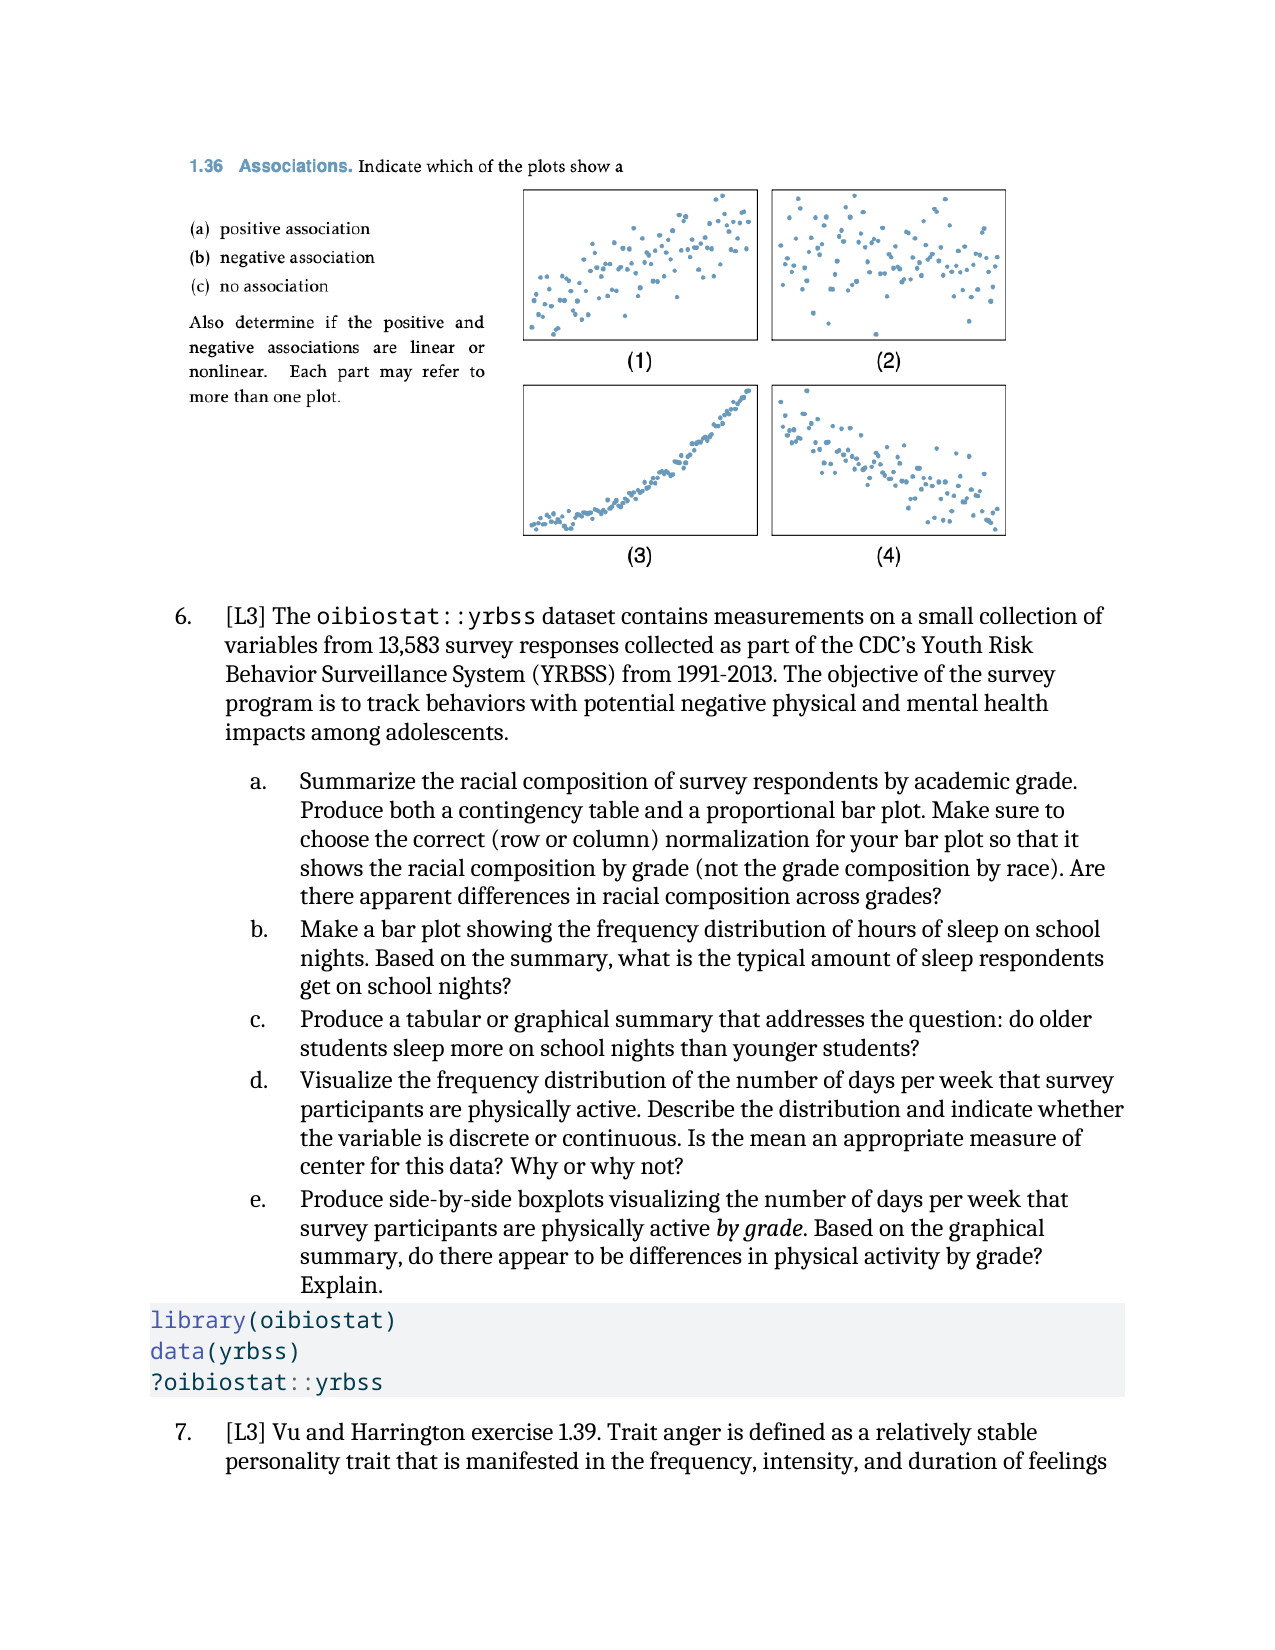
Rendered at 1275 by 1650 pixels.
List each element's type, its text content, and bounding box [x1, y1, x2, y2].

text library(oibiostat) data(yrbss) ?oibiostat::yrbss [150, 1303, 1125, 1397]
list Visualize the frequency distribution of the number of days per week that survey participants are physically active. Describe the distribution and indicate whether the variable is discrete or continuous. Is the mean an appropriate measure of center for this data? Why or why not? [250, 1066, 1125, 1181]
list Produce a tabular or graphical summary that addresses the question: do older students sleep more on school nights than younger students? [250, 1005, 1125, 1062]
list Summarize the racial composition of survey respondents by academic grade. Produce both a contingency table and a proportional bar plot. Make sure to choose the correct (row or column) normalization for your bar plot so that it shows the racial composition by grade (not the grade composition by race). Are there apparent differences in racial composition across grades? [250, 767, 1125, 911]
list [L3] The oibiostat::yrbss dataset contains measurements on a small collection of variables from 13,583 survey responses collected as part of the CDC’s Youth Risk Behavior Surveillance System (YRBSS) from 1991-2013. The objective of the survey program is to track behaviors with potential negative physical and mental health impacts among adolescents. [175, 600, 1125, 746]
list Make a bar plot showing the frequency distribution of hours of sleep on school nights. Based on the summary, what is the typical amount of sleep respondents get on school nights? [250, 915, 1125, 1001]
picture [168, 150, 1044, 582]
list Produce side-by-side boxplots visualizing the number of days per week that survey participants are physically active by grade. Based on the graphical summary, do there appear to be differences in physical activity by grade? Explain. [250, 1185, 1125, 1300]
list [175, 1418, 1125, 1476]
